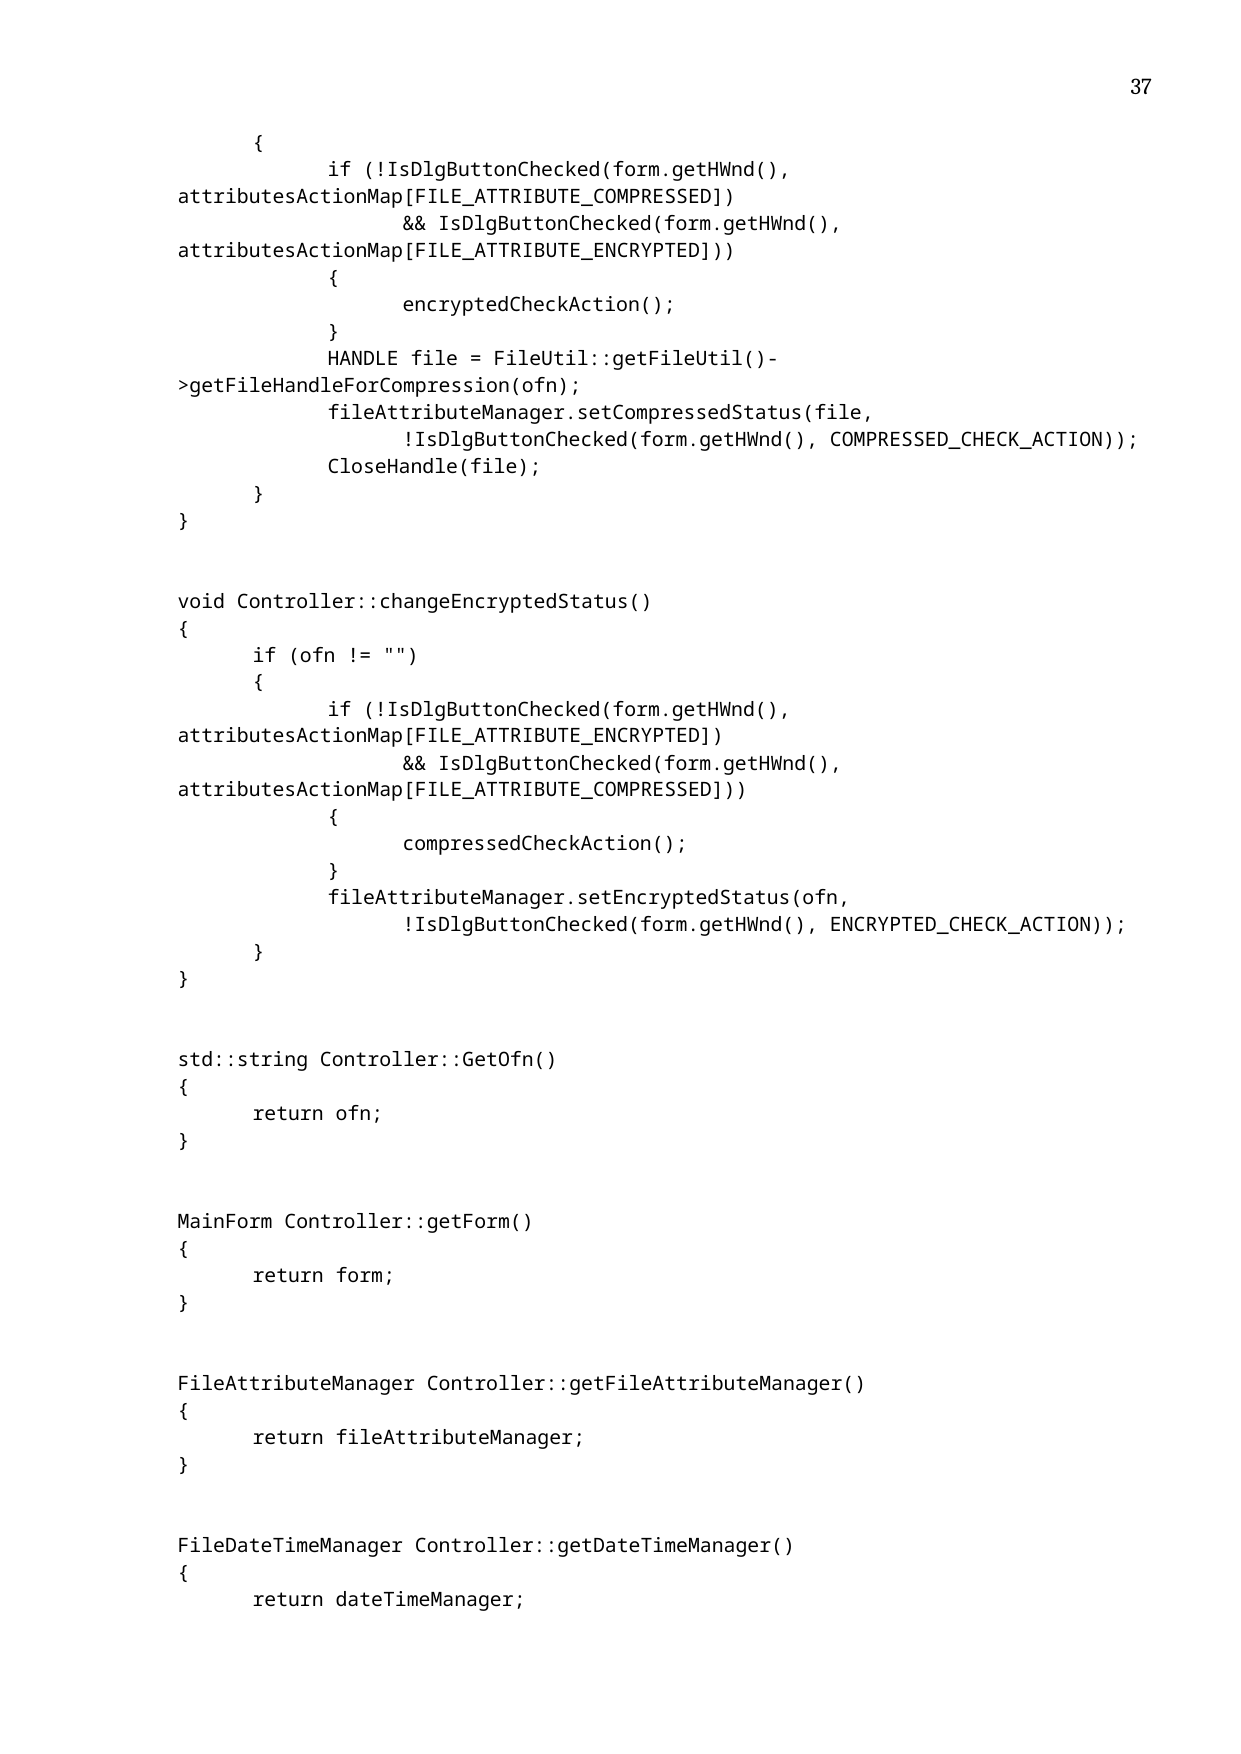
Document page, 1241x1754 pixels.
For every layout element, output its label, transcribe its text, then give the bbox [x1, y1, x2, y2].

text return dateTimeManager; [177, 1585, 1152, 1612]
text { [177, 803, 1152, 830]
text return form; [177, 1261, 1152, 1288]
text { [177, 614, 1152, 641]
text } [177, 317, 1152, 344]
text && IsDlgButtonChecked(form.getHWnd(), attributesActionMap[FILE_ATTRIBUTE_COMPRESSED])) [177, 749, 1152, 803]
text } [177, 506, 1152, 533]
text } [177, 964, 1152, 992]
text std::string Controller::GetOfn() [177, 1046, 1152, 1072]
text CloseHandle(file); [177, 452, 1152, 479]
text compressedCheckAction(); [177, 830, 1152, 857]
text if (ofn != "") [177, 641, 1152, 668]
text encryptedCheckAction(); [177, 290, 1152, 317]
text } [177, 938, 1152, 964]
text !IsDlgButtonChecked(form.getHWnd(), ENCRYPTED_CHECK_ACTION)); [177, 911, 1152, 938]
text { [177, 1072, 1152, 1099]
text FileAttributeManager Controller::getFileAttributeManager() [177, 1369, 1152, 1396]
text FileDateTimeManager Controller::getDateTimeManager() [177, 1531, 1152, 1558]
text { [177, 1396, 1152, 1423]
text HANDLE file = FileUtil::getFileUtil()->getFileHandleForCompression(ofn); [177, 344, 1152, 398]
text } [177, 857, 1152, 884]
text void Controller::changeEncryptedStatus() [177, 587, 1152, 614]
text { [177, 1234, 1152, 1261]
text { [177, 1558, 1152, 1585]
text if (!IsDlgButtonChecked(form.getHWnd(), attributesActionMap[FILE_ATTRIBUTE_COMPRESSED]) [177, 155, 1152, 209]
text MainForm Controller::getForm() [177, 1207, 1152, 1234]
text } [177, 1288, 1152, 1315]
text { [177, 128, 1152, 155]
text return ofn; [177, 1099, 1152, 1126]
text if (!IsDlgButtonChecked(form.getHWnd(), attributesActionMap[FILE_ATTRIBUTE_ENCRYPTED]) [177, 695, 1152, 749]
text { [177, 668, 1152, 695]
text } [177, 1450, 1152, 1477]
text && IsDlgButtonChecked(form.getHWnd(), attributesActionMap[FILE_ATTRIBUTE_ENCRYPTED])) [177, 209, 1152, 263]
text { [177, 263, 1152, 290]
text fileAttributeManager.setEncryptedStatus(ofn, [177, 884, 1152, 911]
text } [177, 1126, 1152, 1153]
text !IsDlgButtonChecked(form.getHWnd(), COMPRESSED_CHECK_ACTION)); [177, 425, 1152, 452]
text fileAttributeManager.setCompressedStatus(file, [177, 398, 1152, 425]
text } [177, 479, 1152, 506]
text return fileAttributeManager; [177, 1423, 1152, 1450]
